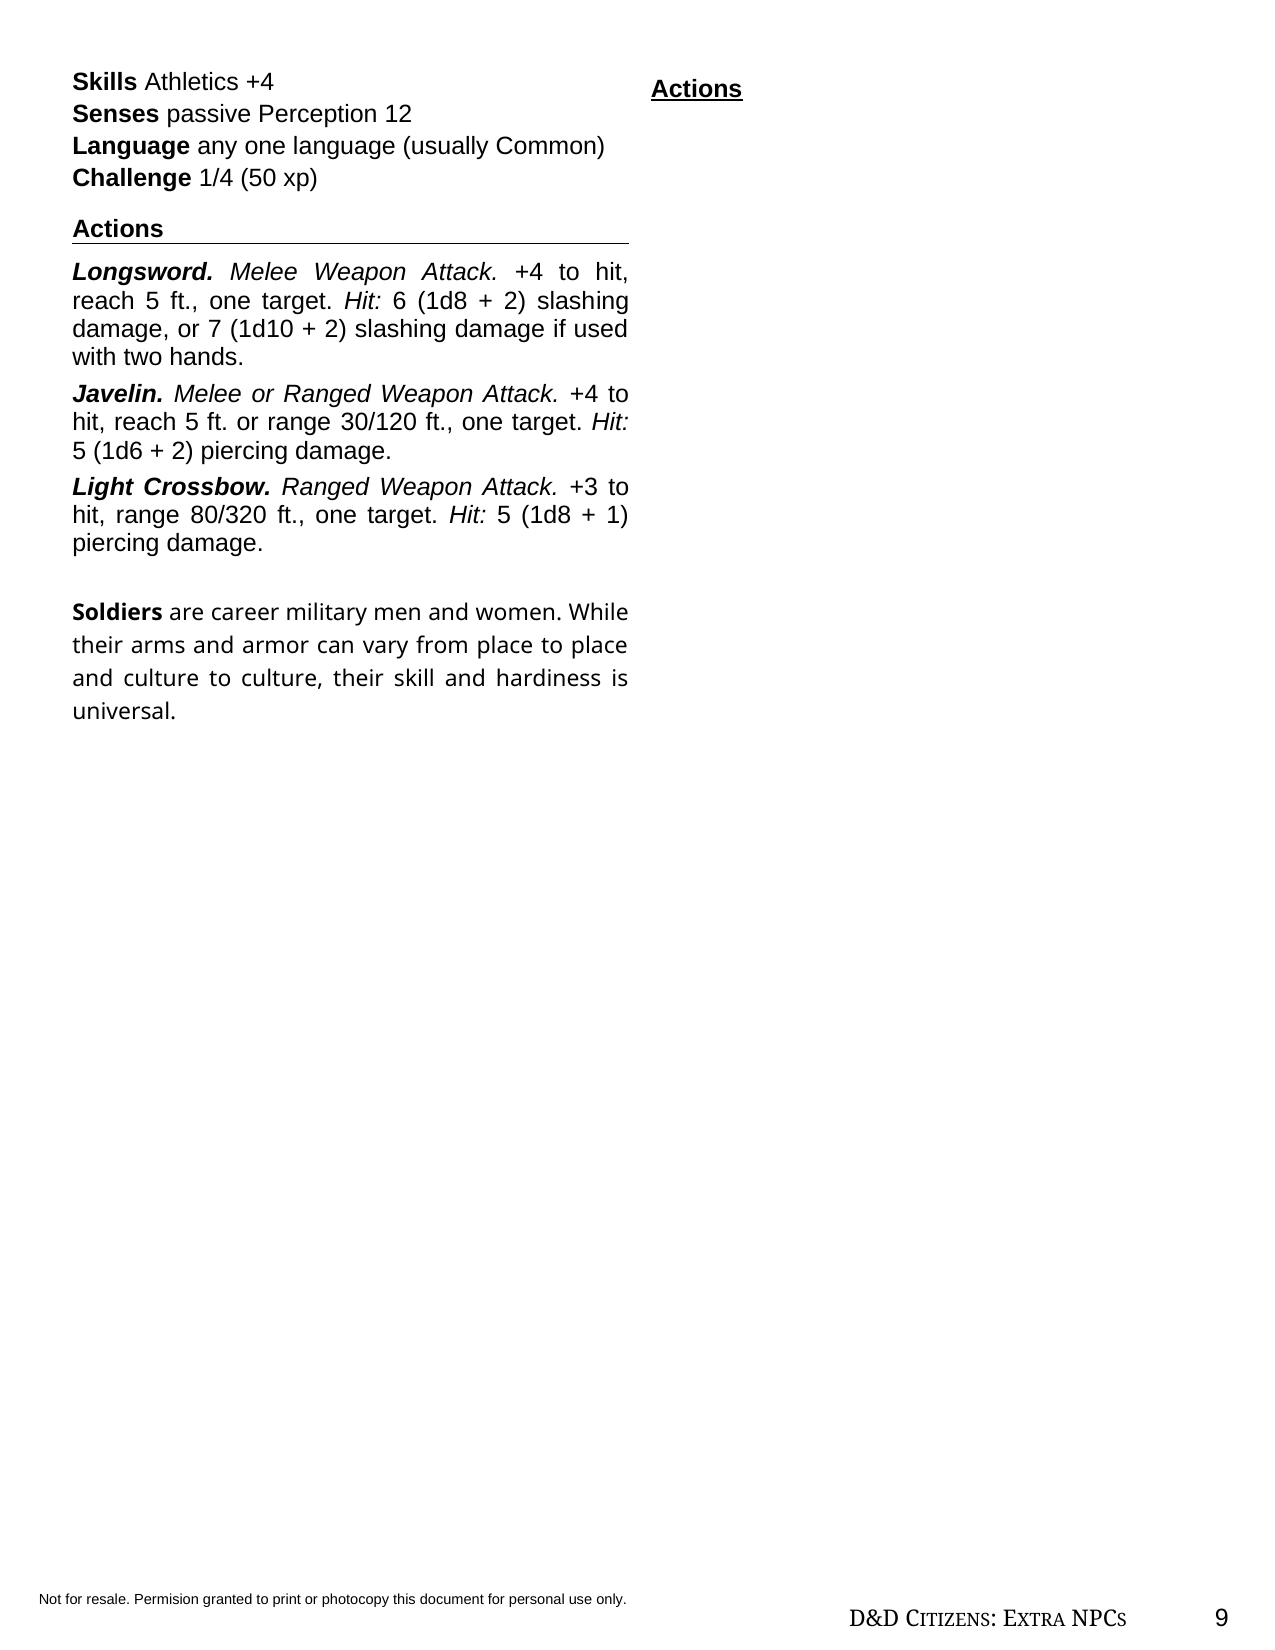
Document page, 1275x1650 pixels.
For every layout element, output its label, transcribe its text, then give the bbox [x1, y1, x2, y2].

text Light Crossbow. Ranged Weapon Attack. +3 to hit, range 80/320 ft., one target. Hit: 5 (1d8 + 1) piercing damage. [72, 473, 629, 557]
text Longsword. Melee Weapon Attack. +4 to hit, reach 5 ft., one target. Hit: 6 (1d8 + 2) slashing damage, or 7 (1d10 + 2) slashing damage if used with two hands. [72, 259, 629, 370]
text Soldiers are career military men and women. While their arms and armor can vary from place to place and culture to culture, their skill and hardiness is universal. [72, 596, 629, 726]
text Javelin. Melee or Ranged Weapon Attack. +4 to hit, reach 5 ft. or range 30/120 ft., one target. Hit: 5 (1d6 + 2) piercing damage. [72, 378, 629, 465]
text Challenge 1/4 (50 xp) [72, 164, 629, 192]
text Skills Athletics +4 [72, 68, 629, 96]
text Senses passive Perception 12 [72, 101, 629, 128]
subtitle Actions [72, 215, 629, 243]
text Language any one language (usually Common) [72, 132, 629, 160]
